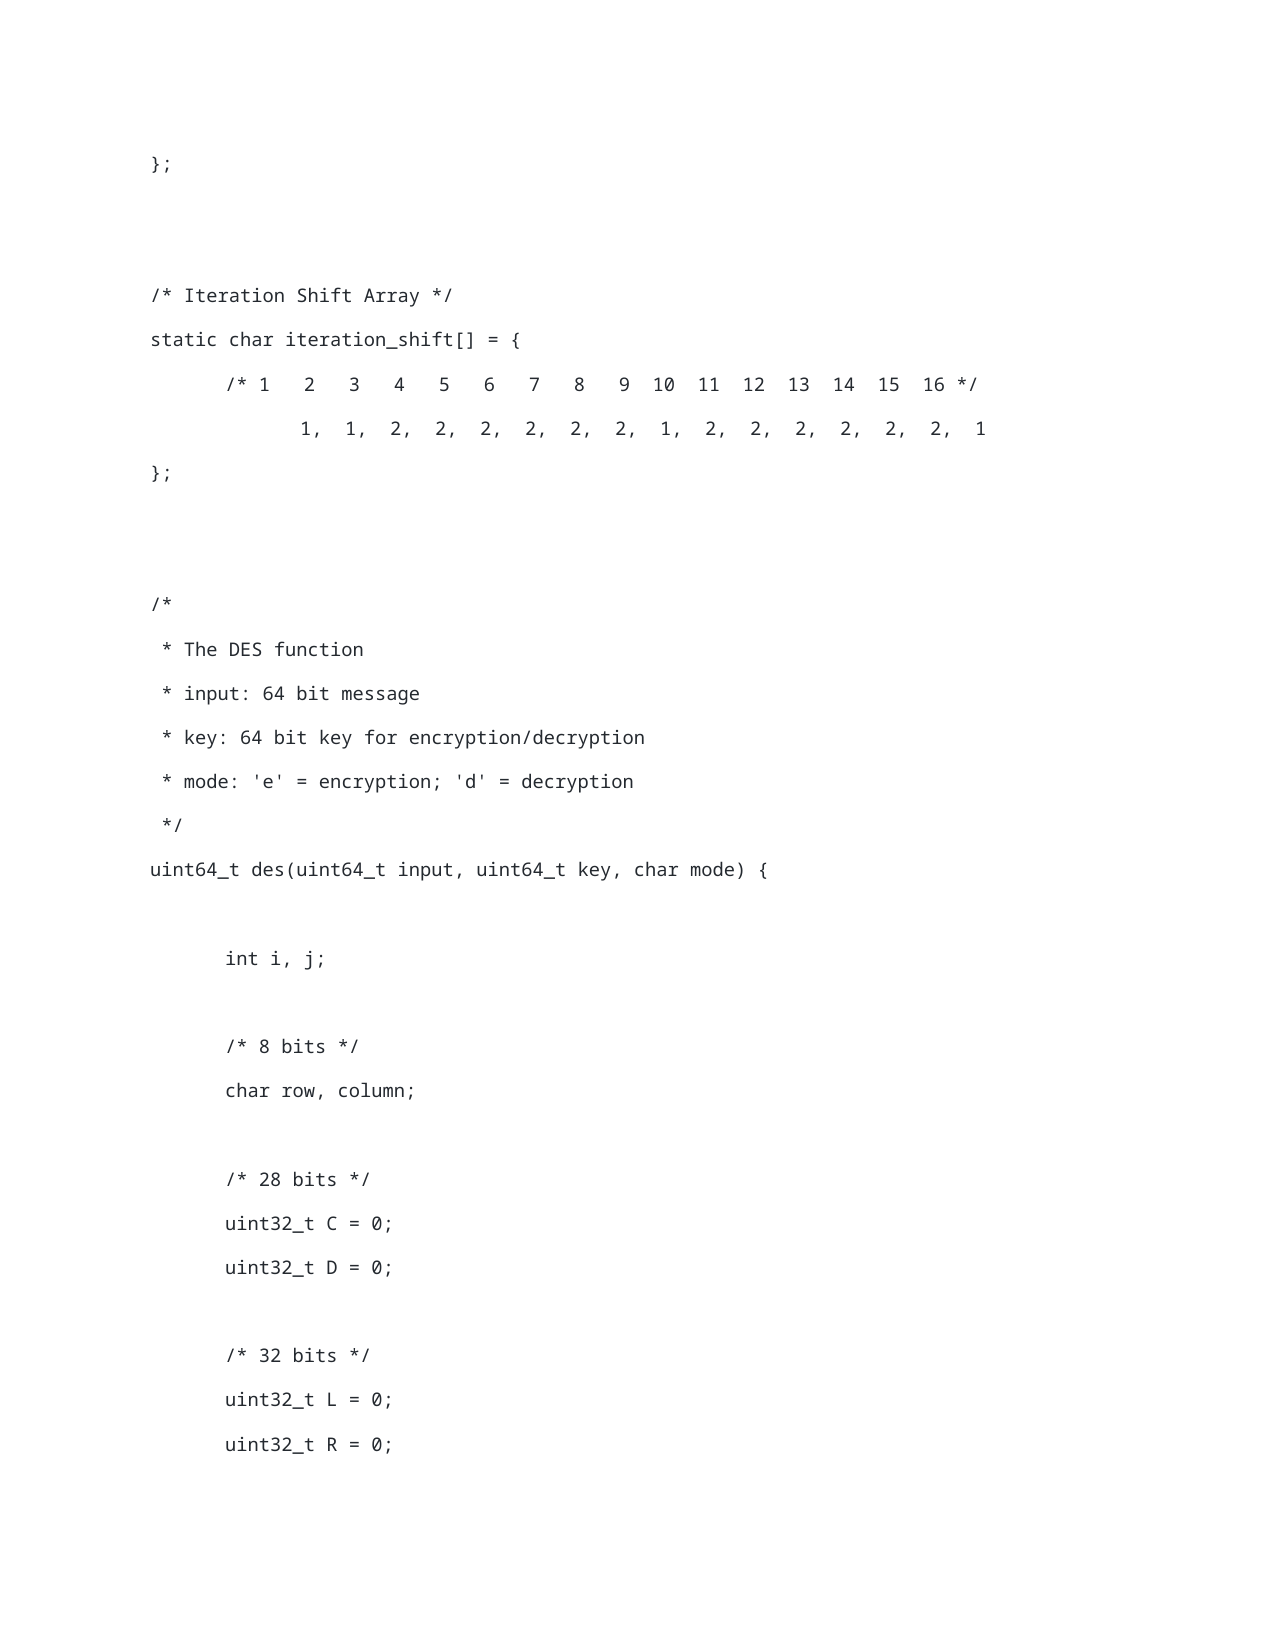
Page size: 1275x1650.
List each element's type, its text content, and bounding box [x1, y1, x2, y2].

text char row, column; [150, 1077, 1125, 1103]
text /* Iteration Shift Array */ [150, 282, 1125, 308]
text }; [150, 459, 1125, 485]
text uint64_t des(uint64_t input, uint64_t key, char mode) { [150, 857, 1125, 882]
text static char iteration_shift[] = { [150, 327, 1125, 352]
text * key: 64 bit key for encryption/decryption [150, 724, 1125, 750]
text /* 32 bits */ [150, 1342, 1125, 1368]
text uint32_t L = 0; [150, 1387, 1125, 1412]
text 1, 1, 2, 2, 2, 2, 2, 2, 1, 2, 2, 2, 2, 2, 2, 1 [150, 415, 1125, 441]
text /* 8 bits */ [150, 1033, 1125, 1059]
text * The DES function [150, 636, 1125, 661]
text * input: 64 bit message [150, 680, 1125, 706]
text */ [150, 812, 1125, 838]
text }; [150, 150, 1125, 176]
text int i, j; [150, 945, 1125, 971]
text /* [150, 592, 1125, 617]
text uint32_t C = 0; [150, 1210, 1125, 1236]
text /* 1 2 3 4 5 6 7 8 9 10 11 12 13 14 15 16 */ [150, 371, 1125, 396]
text uint32_t R = 0; [150, 1431, 1125, 1456]
text /* 28 bits */ [150, 1166, 1125, 1191]
text uint32_t D = 0; [150, 1254, 1125, 1280]
text * mode: 'e' = encryption; 'd' = decryption [150, 768, 1125, 794]
